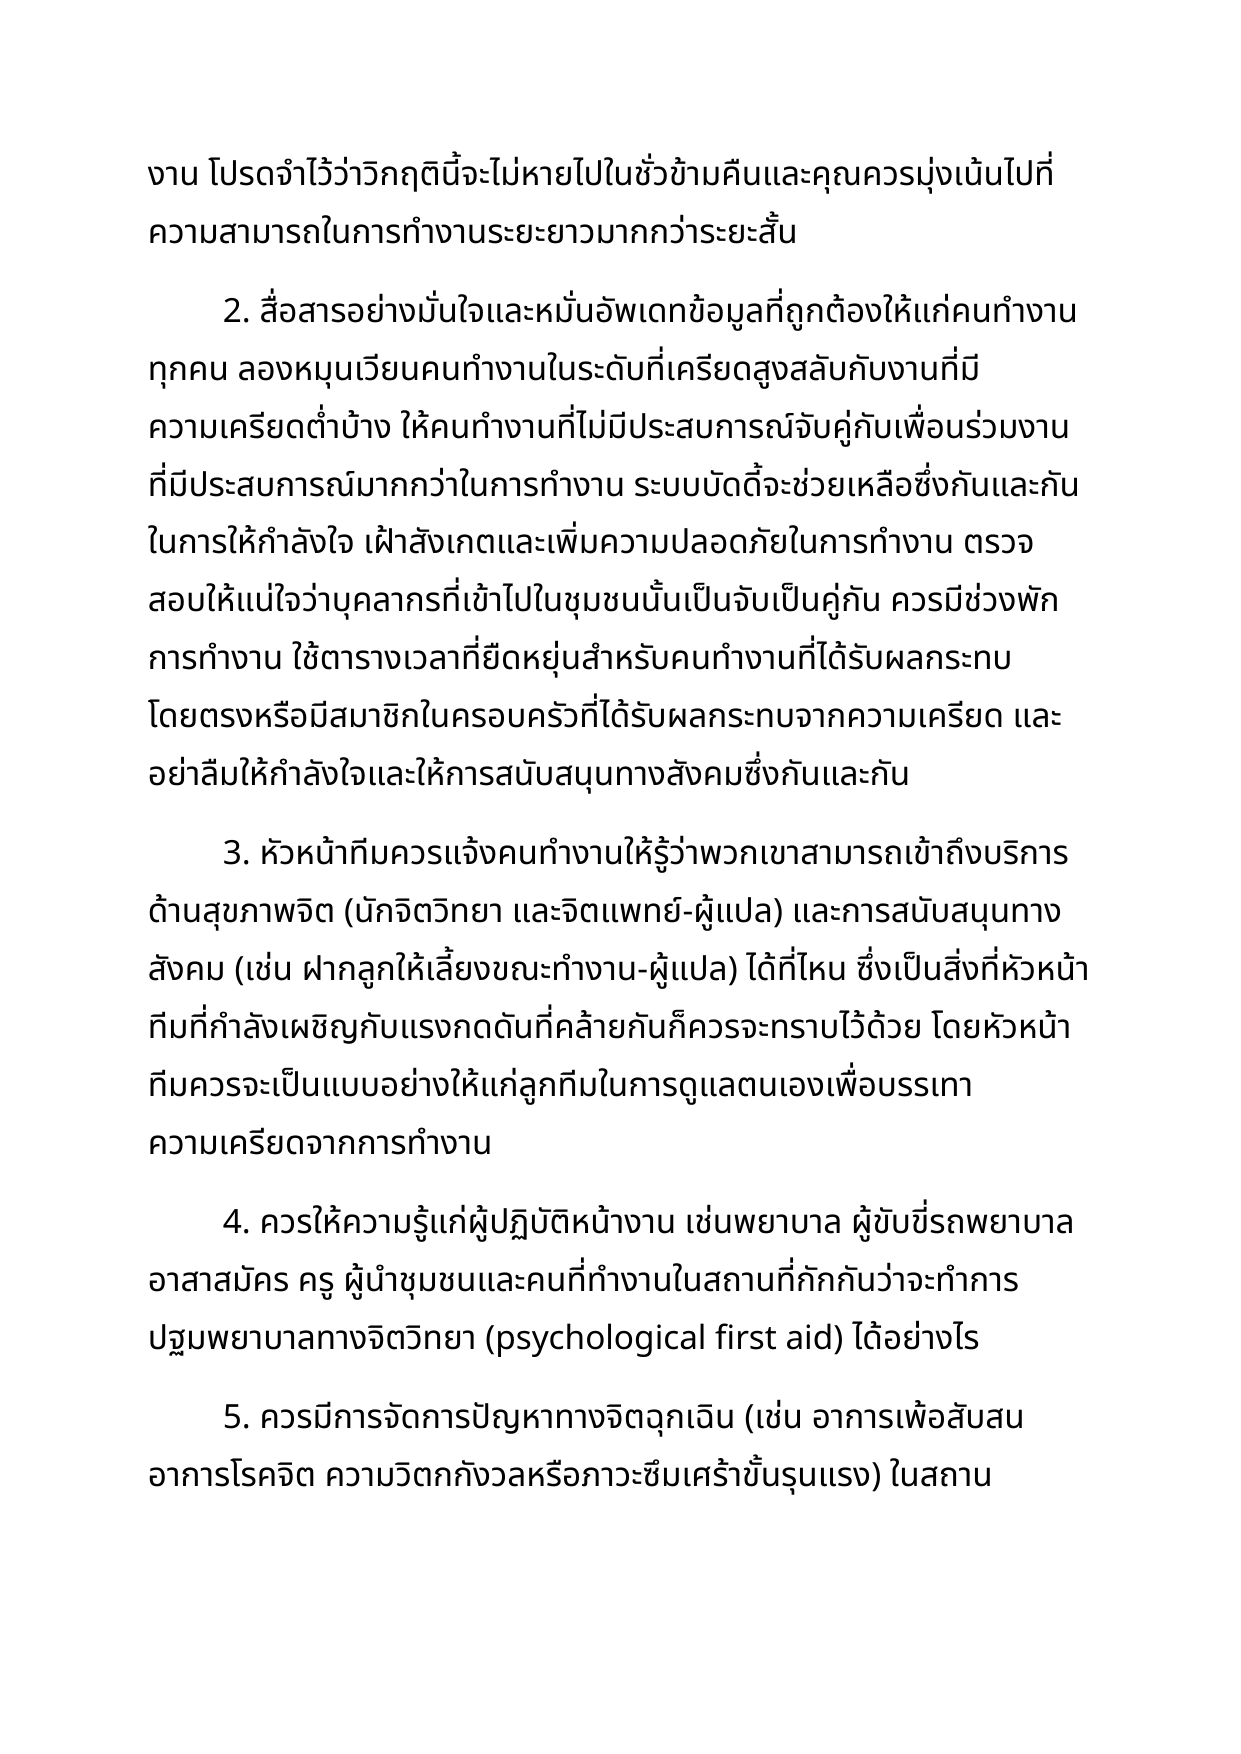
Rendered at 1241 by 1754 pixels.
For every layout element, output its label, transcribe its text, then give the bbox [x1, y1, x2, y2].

text 2. สื่อสารอย่างมั่นใจและหมั่นอัพเดทข้อมูลที่ถูกต้องให้แก่คนทำงานทุกคน ลองหมุนเวียนคนทำงานในระดับที่เครียดสูงสลับกับงานที่มีความเครียดต่ำบ้าง ให้คนทำงานที่ไม่มีประสบการณ์จับคู่กับเพื่อนร่วมงานที่มีประสบการณ์มากกว่าในการทำงาน ระบบบัดดี้จะช่วยเหลือซึ่งกันและกันในการให้กำลังใจ เฝ้าสังเกตและเพิ่มความปลอดภัยในการทำงาน ตรวจสอบให้แน่ใจว่าบุคลากรที่เข้าไปในชุมชนนั้นเป็นจับเป็นคู่กัน ควรมีช่วงพักการทำงาน ใช้ตารางเวลาที่ยืดหยุ่นสำหรับคนทำงานที่ได้รับผลกระทบโดยตรงหรือมีสมาชิกในครอบครัวที่ได้รับผลกระทบจากความเครียด และอย่าลืมให้กำลังใจและให้การสนับสนุนทางสังคมซึ่งกันและกัน [148, 287, 1090, 801]
text 4. ควรให้ความรู้แก่ผู้ปฏิบัติหน้างาน เช่นพยาบาล ผู้ขับขี่รถพยาบาล อาสาสมัคร ครู ผู้นำชุมชนและคนที่ทำงานในสถานที่กักกันว่าจะทำการปฐมพยาบาลทางจิตวิทยา (psychological first aid) ได้อย่างไร [148, 1198, 1090, 1364]
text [148, 1393, 1090, 1502]
text 3. หัวหน้าทีมควรแจ้งคนทำงานให้รู้ว่าพวกเขาสามารถเข้าถึงบริการด้านสุขภาพจิต (นักจิตวิทยา และจิตแพทย์-ผู้แปล) และการสนับสนุนทางสังคม (เช่น ฝากลูกให้เลี้ยงขณะทำงาน-ผู้แปล) ได้ที่ไหน ซึ่งเป็นสิ่งที่หัวหน้าทีมที่กำลังเผชิญกับแรงกดดันที่คล้ายกันก็ควรจะทราบไว้ด้วย โดยหัวหน้าทีมควรจะเป็นแบบอย่างให้แก่ลูกทีมในการดูแลตนเองเพื่อบรรเทาความเครียดจากการทำงาน [148, 829, 1090, 1169]
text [148, 150, 1090, 258]
